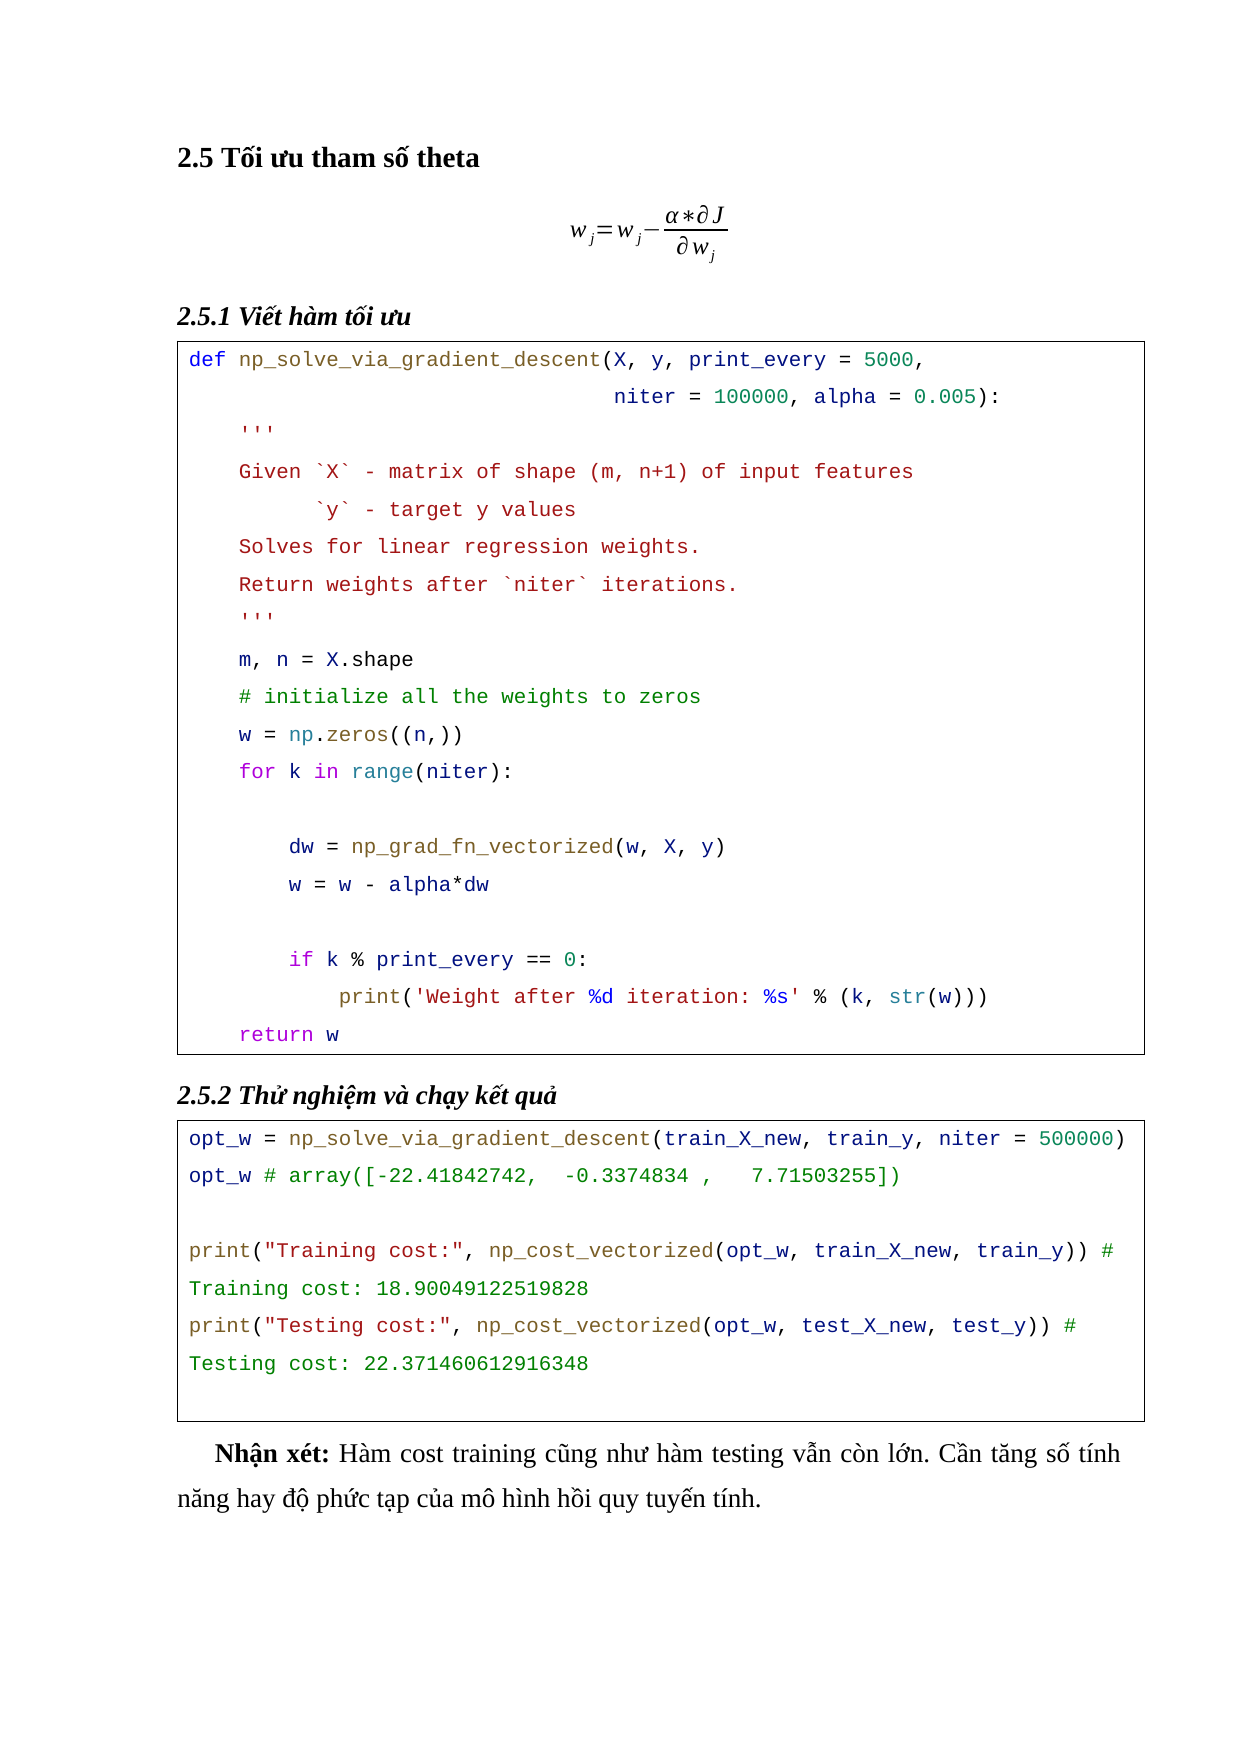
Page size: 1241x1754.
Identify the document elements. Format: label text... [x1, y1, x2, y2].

subtitle Viết hàm tối ưu [177, 297, 1122, 334]
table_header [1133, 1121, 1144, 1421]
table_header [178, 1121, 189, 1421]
subtitle Thử nghiệm và chạy kết quả [177, 1076, 1122, 1113]
text Nhận xét: Hàm cost training cũng như hàm testing vẫn còn lớn. Cần tăng số tính năng hay độ phức tạp của mô hình hồi quy tuyến tính. [177, 1434, 1122, 1517]
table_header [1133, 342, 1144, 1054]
subtitle Tối ưu tham số theta [177, 138, 1122, 176]
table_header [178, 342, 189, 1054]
